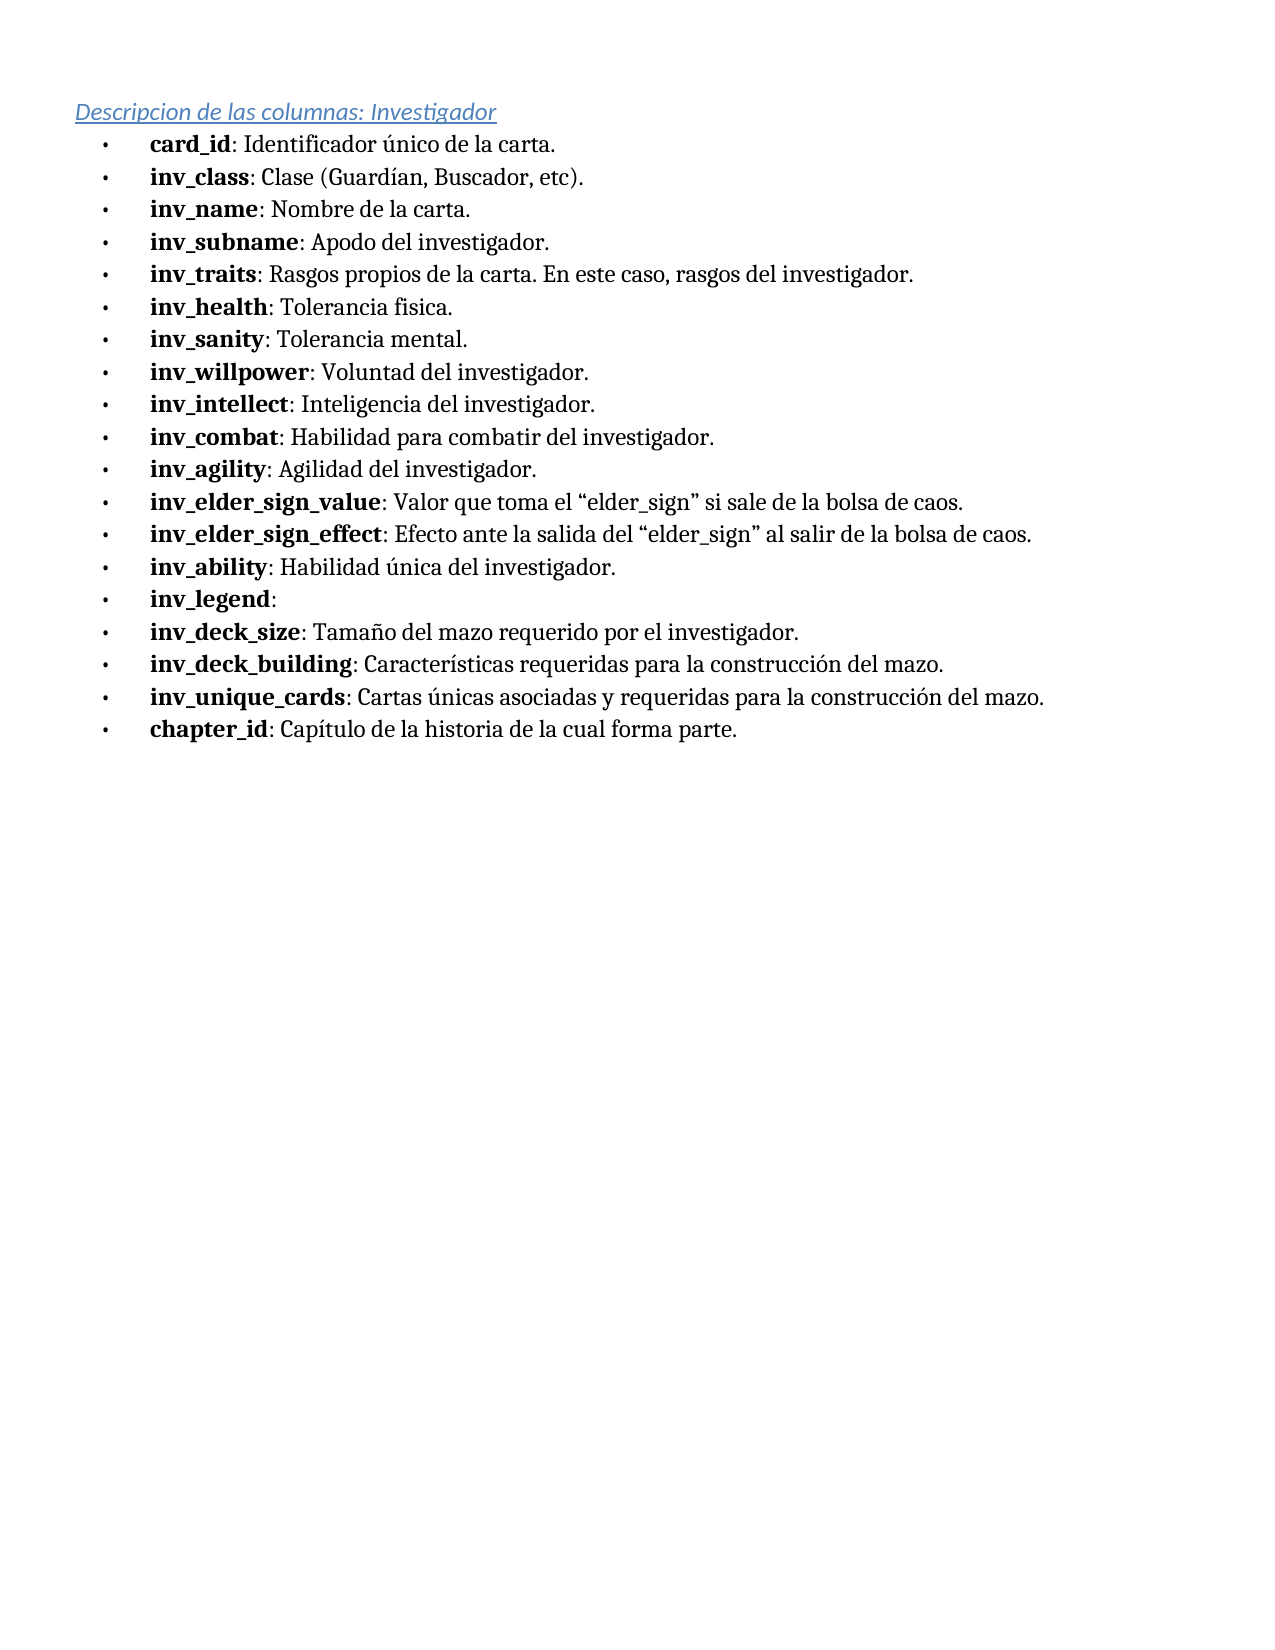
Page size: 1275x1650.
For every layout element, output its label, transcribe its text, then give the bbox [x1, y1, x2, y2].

list card_id: Identificador único de la carta. [100, 130, 1200, 159]
list inv_combat: Habilidad para combatir del investigador. [100, 423, 1200, 451]
list inv_traits: Rasgos propios de la carta. En este caso, rasgos del investigador. [100, 260, 1200, 289]
list chapter_id: Capítulo de la historia de la cual forma parte. [100, 715, 1200, 744]
list inv_health: Tolerancia fisica. [100, 293, 1200, 321]
list inv_willpower: Voluntad del investigador. [100, 358, 1200, 386]
list inv_ability: Habilidad única del investigador. [100, 553, 1200, 581]
list inv_deck_size: Tamaño del mazo requerido por el investigador. [100, 618, 1200, 646]
list inv_intellect: Inteligencia del investigador. [100, 390, 1200, 419]
list inv_deck_building: Características requeridas para la construcción del mazo. [100, 650, 1200, 679]
list inv_subname: Apodo del investigador. [100, 228, 1200, 256]
list inv_name: Nombre de la carta. [100, 195, 1200, 224]
list inv_legend: [100, 585, 1200, 614]
list inv_elder_sign_effect: Efecto ante la salida del “elder_sign” al salir de la bolsa de caos. [100, 520, 1200, 549]
list inv_elder_sign_value: Valor que toma el “elder_sign” si sale de la bolsa de caos. [100, 488, 1200, 516]
list inv_agility: Agilidad del investigador. [100, 455, 1200, 484]
subtitle Descripcion de las columnas: Investigador [75, 96, 1200, 126]
list inv_sanity: Tolerancia mental. [100, 325, 1200, 354]
list inv_unique_cards: Cartas únicas asociadas y requeridas para la construcción del mazo. [100, 683, 1200, 711]
list inv_class: Clase (Guardían, Buscador, etc). [100, 163, 1200, 191]
